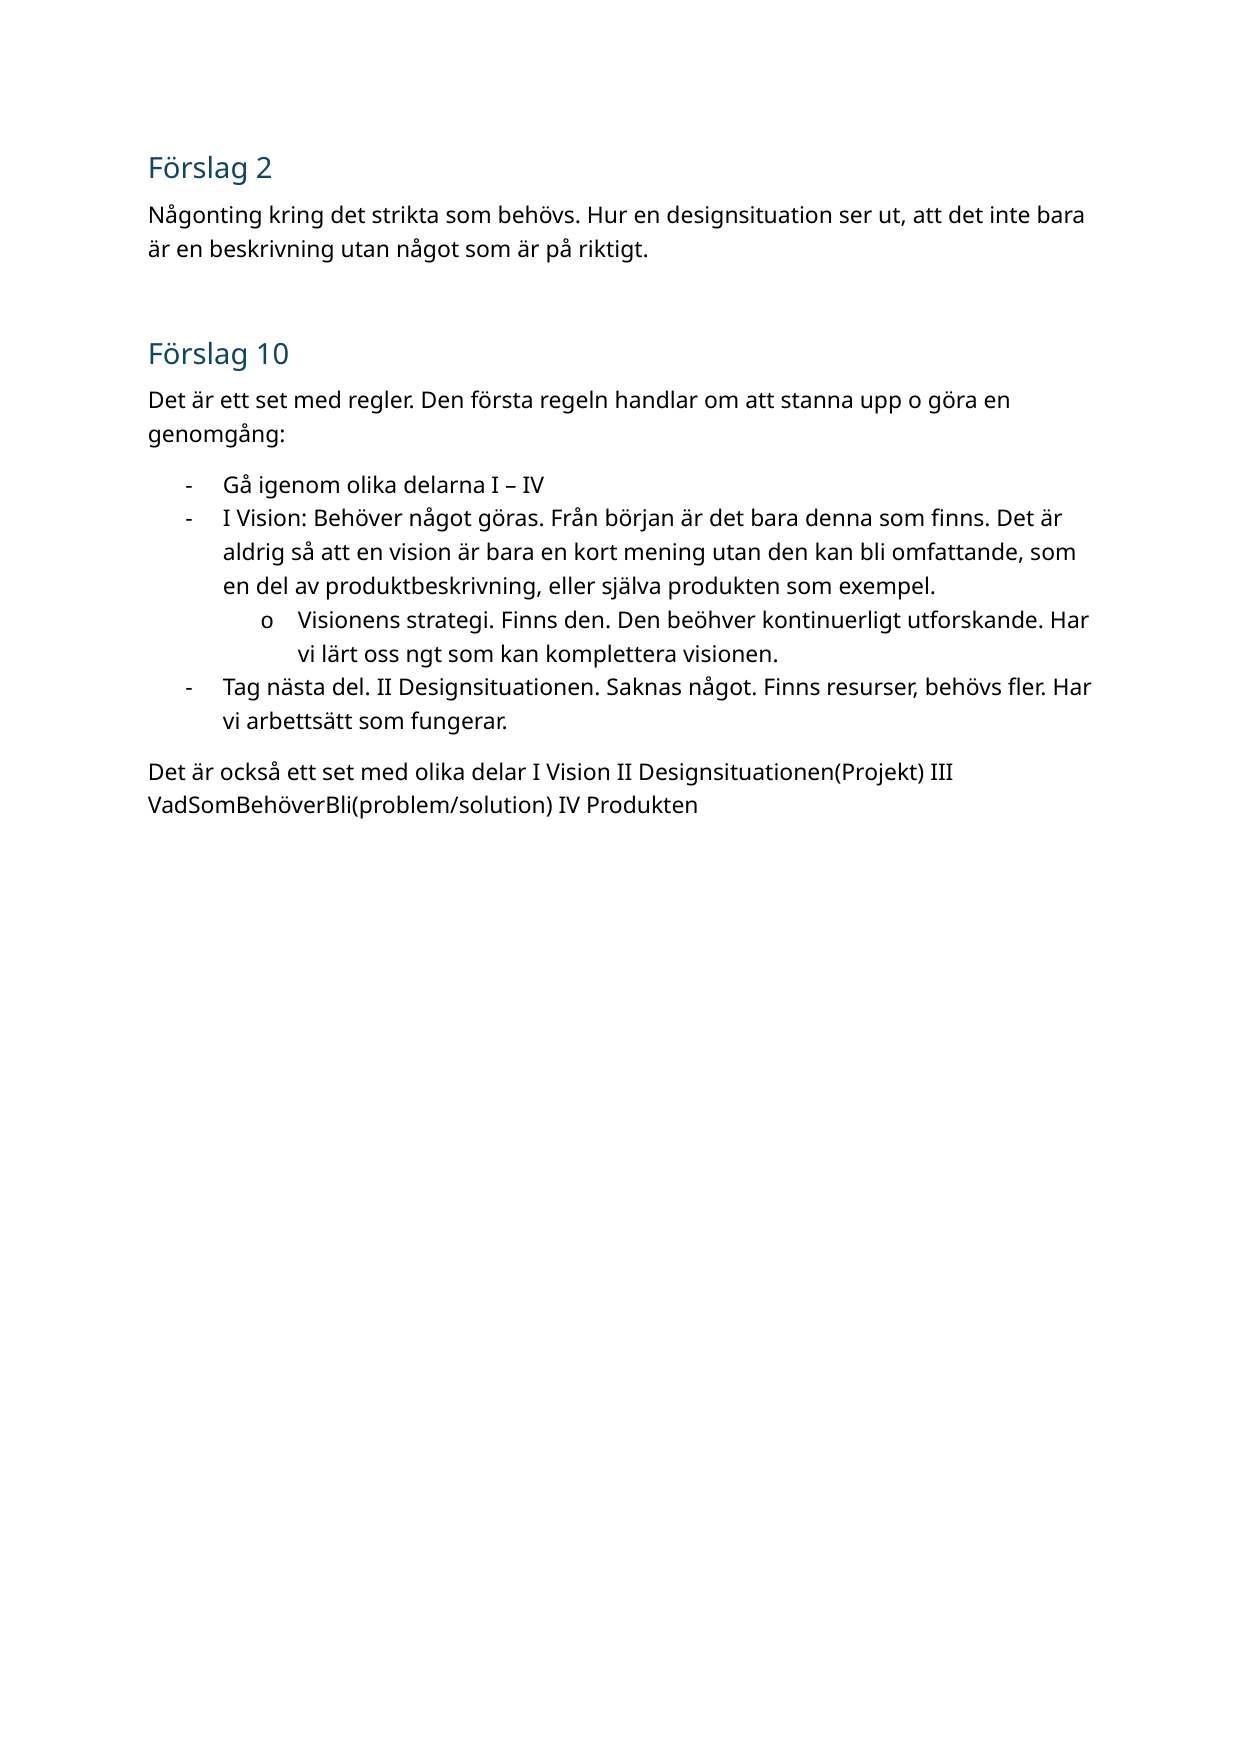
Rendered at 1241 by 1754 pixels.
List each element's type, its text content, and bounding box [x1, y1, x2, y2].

subtitle Förslag 2 [148, 148, 1093, 187]
list I Vision: Behöver något göras. Från början är det bara denna som finns. Det är aldrig så att en vision är bara en kort mening utan den kan bli omfattande, som en del av produktbeskrivning, eller själva produkten som exempel. [185, 502, 1093, 601]
text Någonting kring det strikta som behövs. Hur en designsituation ser ut, att det inte bara är en beskrivning utan något som är på riktigt. [148, 199, 1093, 264]
text Det är ett set med regler. Den första regeln handlar om att stanna upp o göra en genomgång: [148, 384, 1093, 449]
subtitle Förslag 10 [148, 333, 1093, 373]
text Det är också ett set med olika delar I Vision II Designsituationen(Projekt) III VadSomBehöverBli(problem/solution) IV Produkten [148, 755, 1093, 820]
list Gå igenom olika delarna I – IV [185, 469, 1093, 500]
list Visionens strategi. Finns den. Den beöhver kontinuerligt utforskande. Har vi lärt oss ngt som kan komplettera visionen. [260, 604, 1093, 669]
list Tag nästa del. II Designsituationen. Saknas något. Finns resurser, behövs fler. Har vi arbettsätt som fungerar. [185, 671, 1093, 736]
